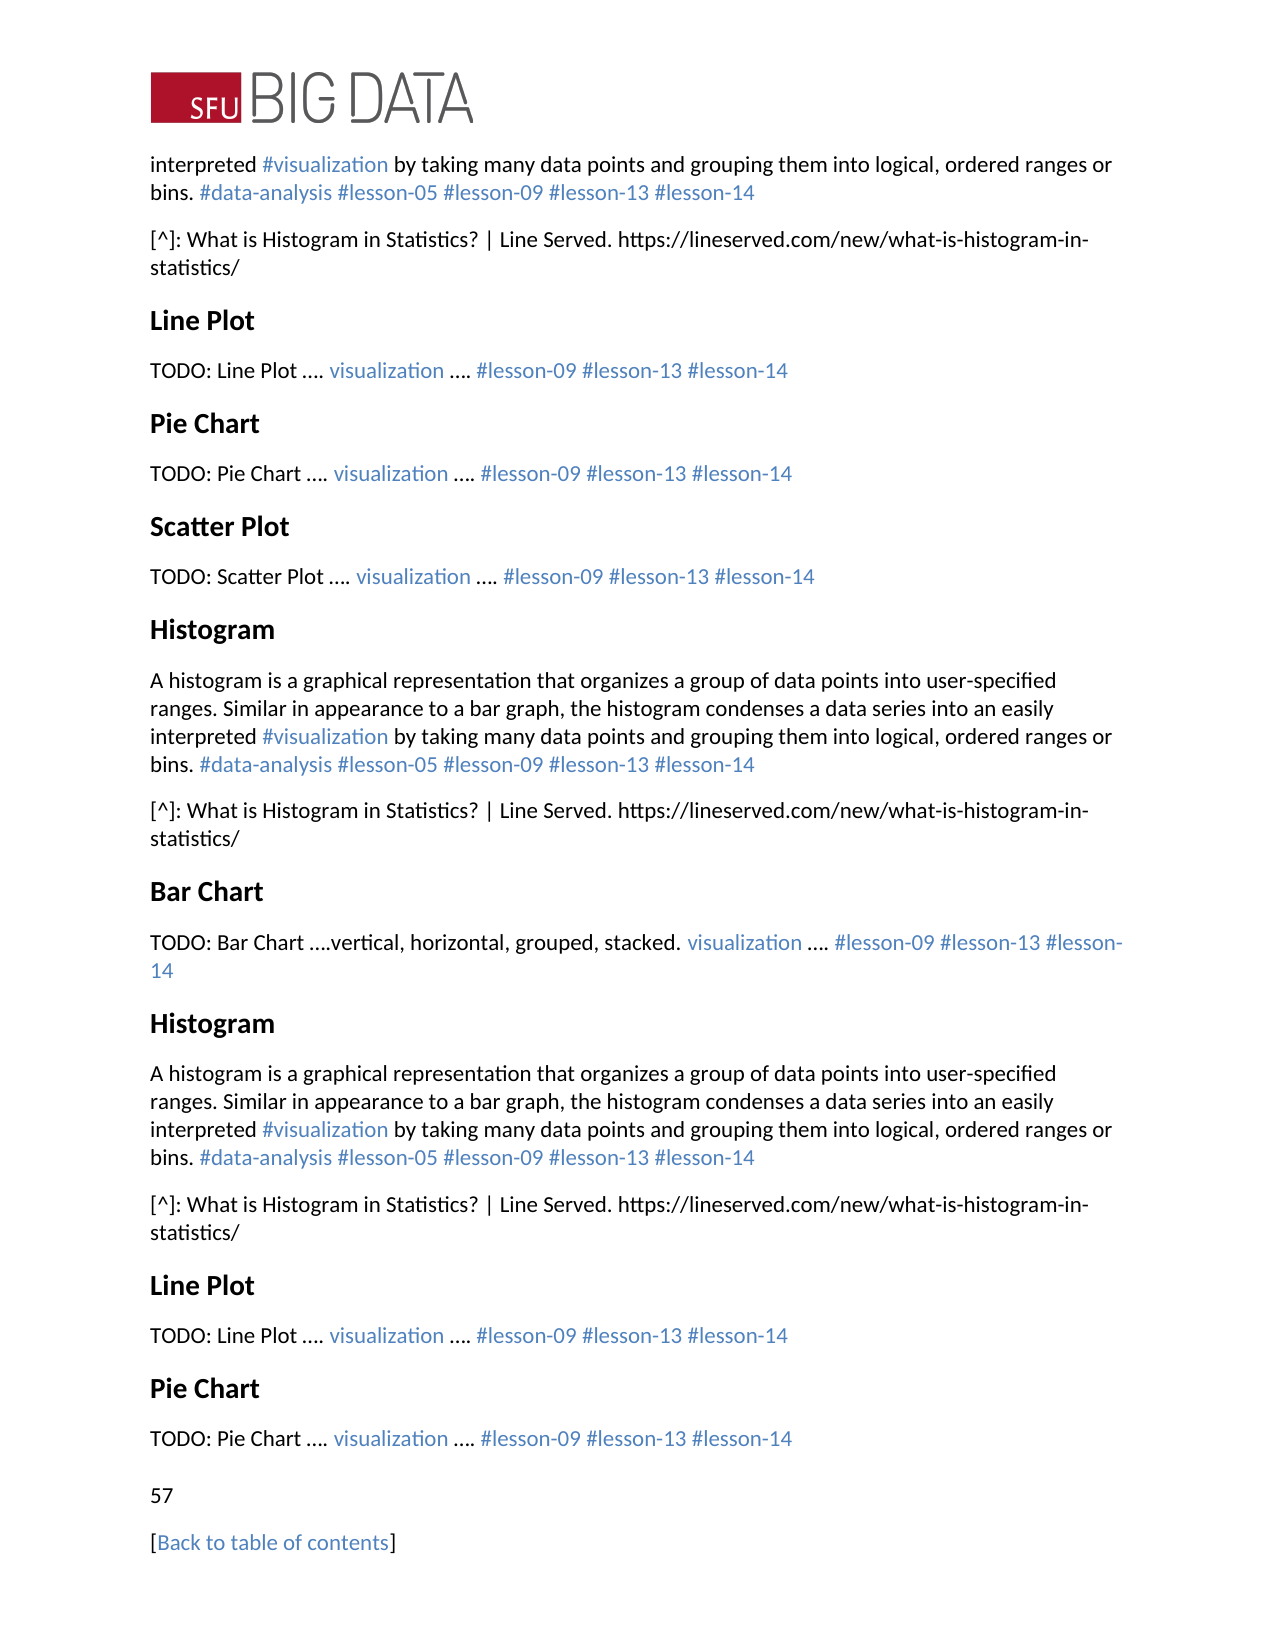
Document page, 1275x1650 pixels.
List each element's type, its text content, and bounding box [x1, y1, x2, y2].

subtitle Pie Chart [150, 1370, 1125, 1406]
subtitle Pie Chart [150, 405, 1125, 441]
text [150, 150, 1125, 206]
text [^]: What is Histogram in Statistics? | Line Served. https://lineserved.com/new/what-is-histogram-in-statistics/ [150, 1190, 1125, 1246]
subtitle Histogram [150, 1005, 1125, 1040]
subtitle Line Plot [150, 1267, 1125, 1302]
text TODO: Pie Chart …. visualization …. #lesson-09 #lesson-13 #lesson-14 [150, 1424, 1125, 1452]
text TODO: Line Plot …. visualization …. #lesson-09 #lesson-13 #lesson-14 [150, 1321, 1125, 1349]
subtitle Line Plot [150, 302, 1125, 337]
subtitle Scatter Plot [150, 508, 1125, 544]
text TODO: Bar Chart ….vertical, horizontal, grouped, stacked. visualization …. #lesson-09 #lesson-13 #lesson-14 [150, 928, 1125, 984]
text TODO: Pie Chart …. visualization …. #lesson-09 #lesson-13 #lesson-14 [150, 459, 1125, 487]
text [^]: What is Histogram in Statistics? | Line Served. https://lineserved.com/new/what-is-histogram-in-statistics/ [150, 797, 1125, 853]
subtitle Bar Chart [150, 873, 1125, 909]
text TODO: Scatter Plot …. visualization …. #lesson-09 #lesson-13 #lesson-14 [150, 562, 1125, 591]
subtitle Histogram [150, 611, 1125, 647]
text [^]: What is Histogram in Statistics? | Line Served. https://lineserved.com/new/what-is-histogram-in-statistics/ [150, 225, 1125, 281]
text TODO: Line Plot …. visualization …. #lesson-09 #lesson-13 #lesson-14 [150, 356, 1125, 384]
picture [150, 71, 474, 124]
